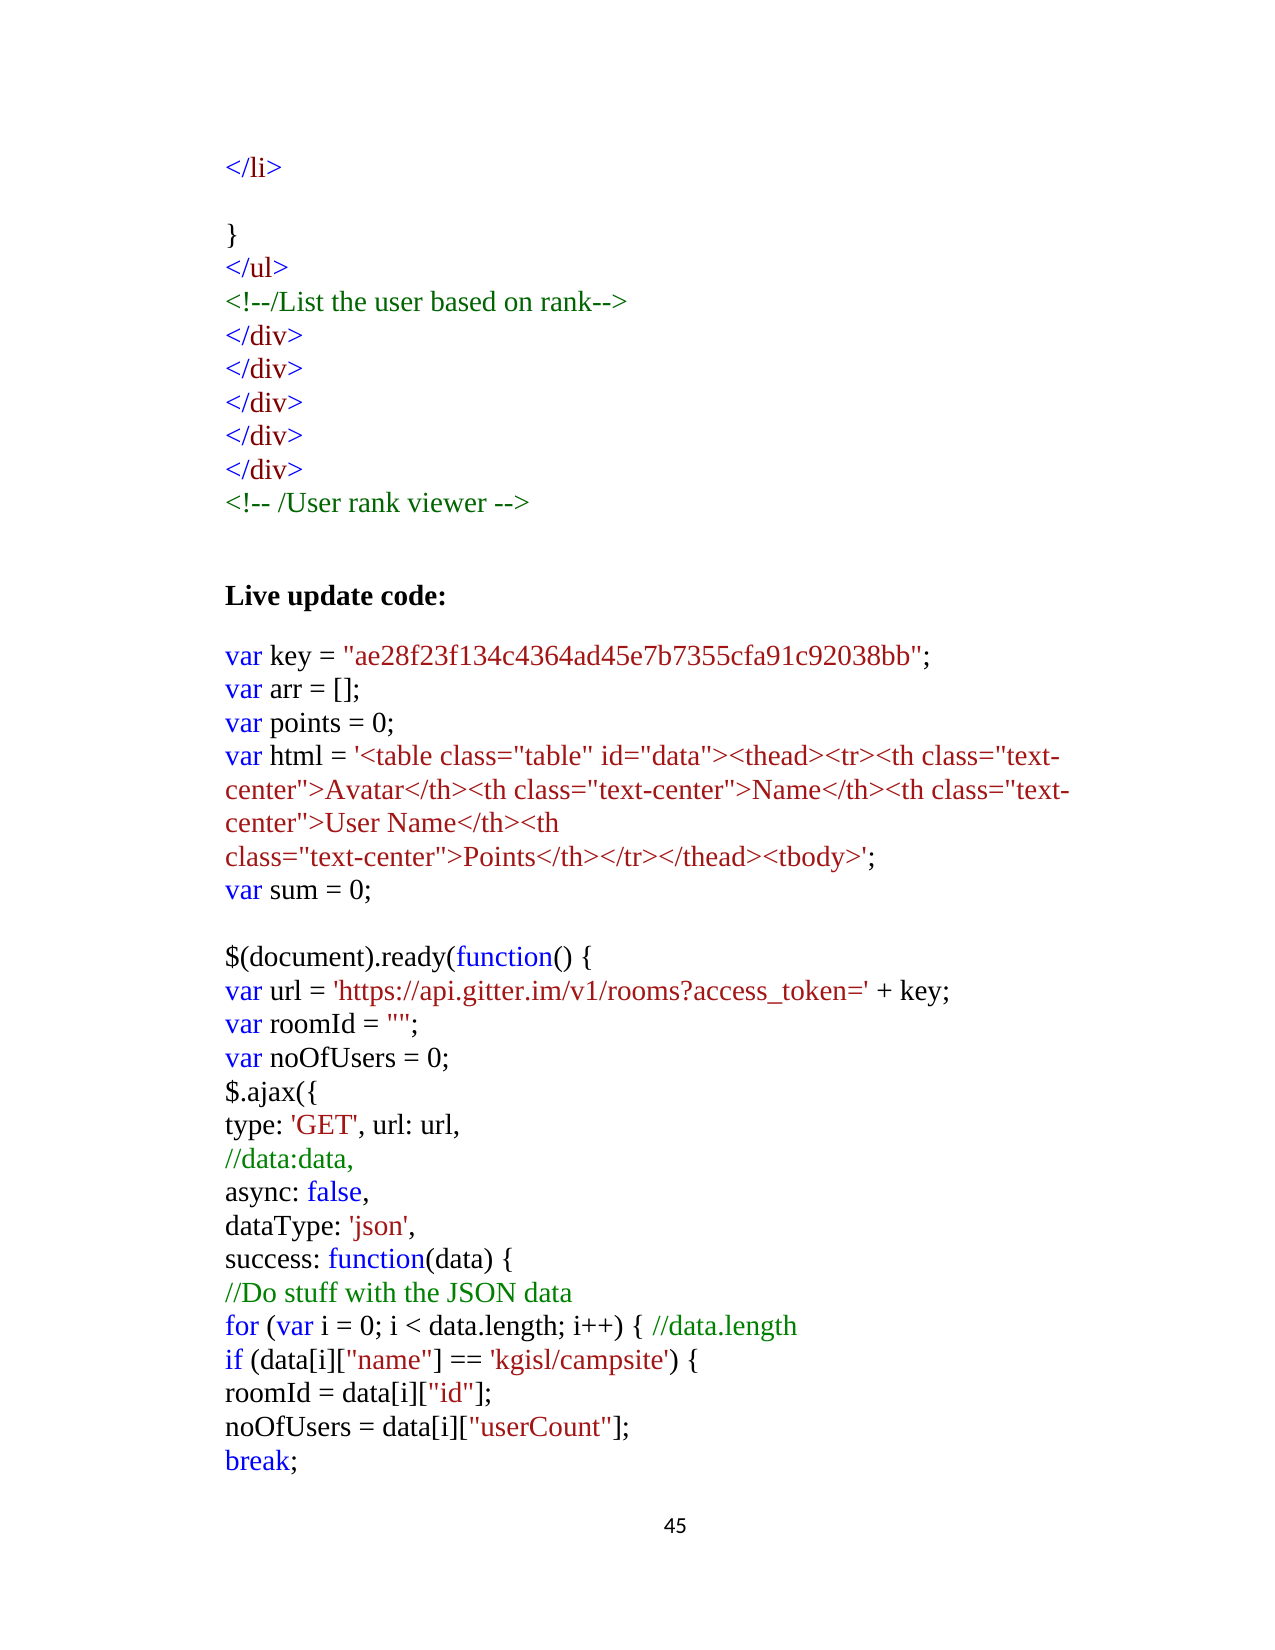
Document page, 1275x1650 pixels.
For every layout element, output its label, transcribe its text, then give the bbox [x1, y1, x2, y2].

text </div> [225, 351, 1125, 385]
text type: 'GET', url: url, [225, 1107, 1125, 1141]
text //data:data, [225, 1141, 1125, 1174]
text async: false, [225, 1174, 1125, 1208]
text var key = "ae28f23f134c4364ad45e7b7355cfa91c92038bb"; [225, 638, 1125, 671]
text $.ajax({ [225, 1074, 1125, 1107]
text <!--/List the user based on rank--> [225, 284, 1125, 318]
text var sum = 0; [225, 872, 1125, 906]
text var noOfUsers = 0; [225, 1040, 1125, 1074]
text break; [225, 1443, 1125, 1476]
text $(document).ready(function() { [225, 939, 1125, 973]
text </div> [225, 385, 1125, 418]
text var url = 'https://api.gitter.im/v1/rooms?access_token=' + key; [225, 973, 1125, 1007]
text </li> [225, 150, 1125, 183]
text } [225, 217, 1125, 251]
text success: function(data) { [225, 1241, 1125, 1275]
text </div> [225, 452, 1125, 485]
text Live update code: [225, 578, 1125, 612]
text //Do stuff with the JSON data [225, 1275, 1125, 1308]
text <!-- /User rank viewer --> [225, 485, 1125, 519]
text var html = '<table class="table" id="data"><thead><tr><th class="text-center">Avatar</th><th class="text-center">Name</th><th class="text-center">User Name</th><th class="text-center">Points</th></tr></thead><tbody>'; [225, 738, 1125, 872]
text if (data[i]["name"] == 'kgisl/campsite') { [225, 1342, 1125, 1376]
text noOfUsers = data[i]["userCount"]; [225, 1409, 1125, 1443]
text var points = 0; [225, 705, 1125, 738]
text dataType: 'json', [225, 1208, 1125, 1241]
text for (var i = 0; i < data.length; i++) { //data.length [225, 1308, 1125, 1342]
text roomId = data[i]["id"]; [225, 1376, 1125, 1409]
text </ul> [225, 251, 1125, 284]
text </div> [225, 318, 1125, 351]
text </div> [225, 418, 1125, 452]
text var arr = []; [225, 671, 1125, 705]
text var roomId = ""; [225, 1007, 1125, 1040]
